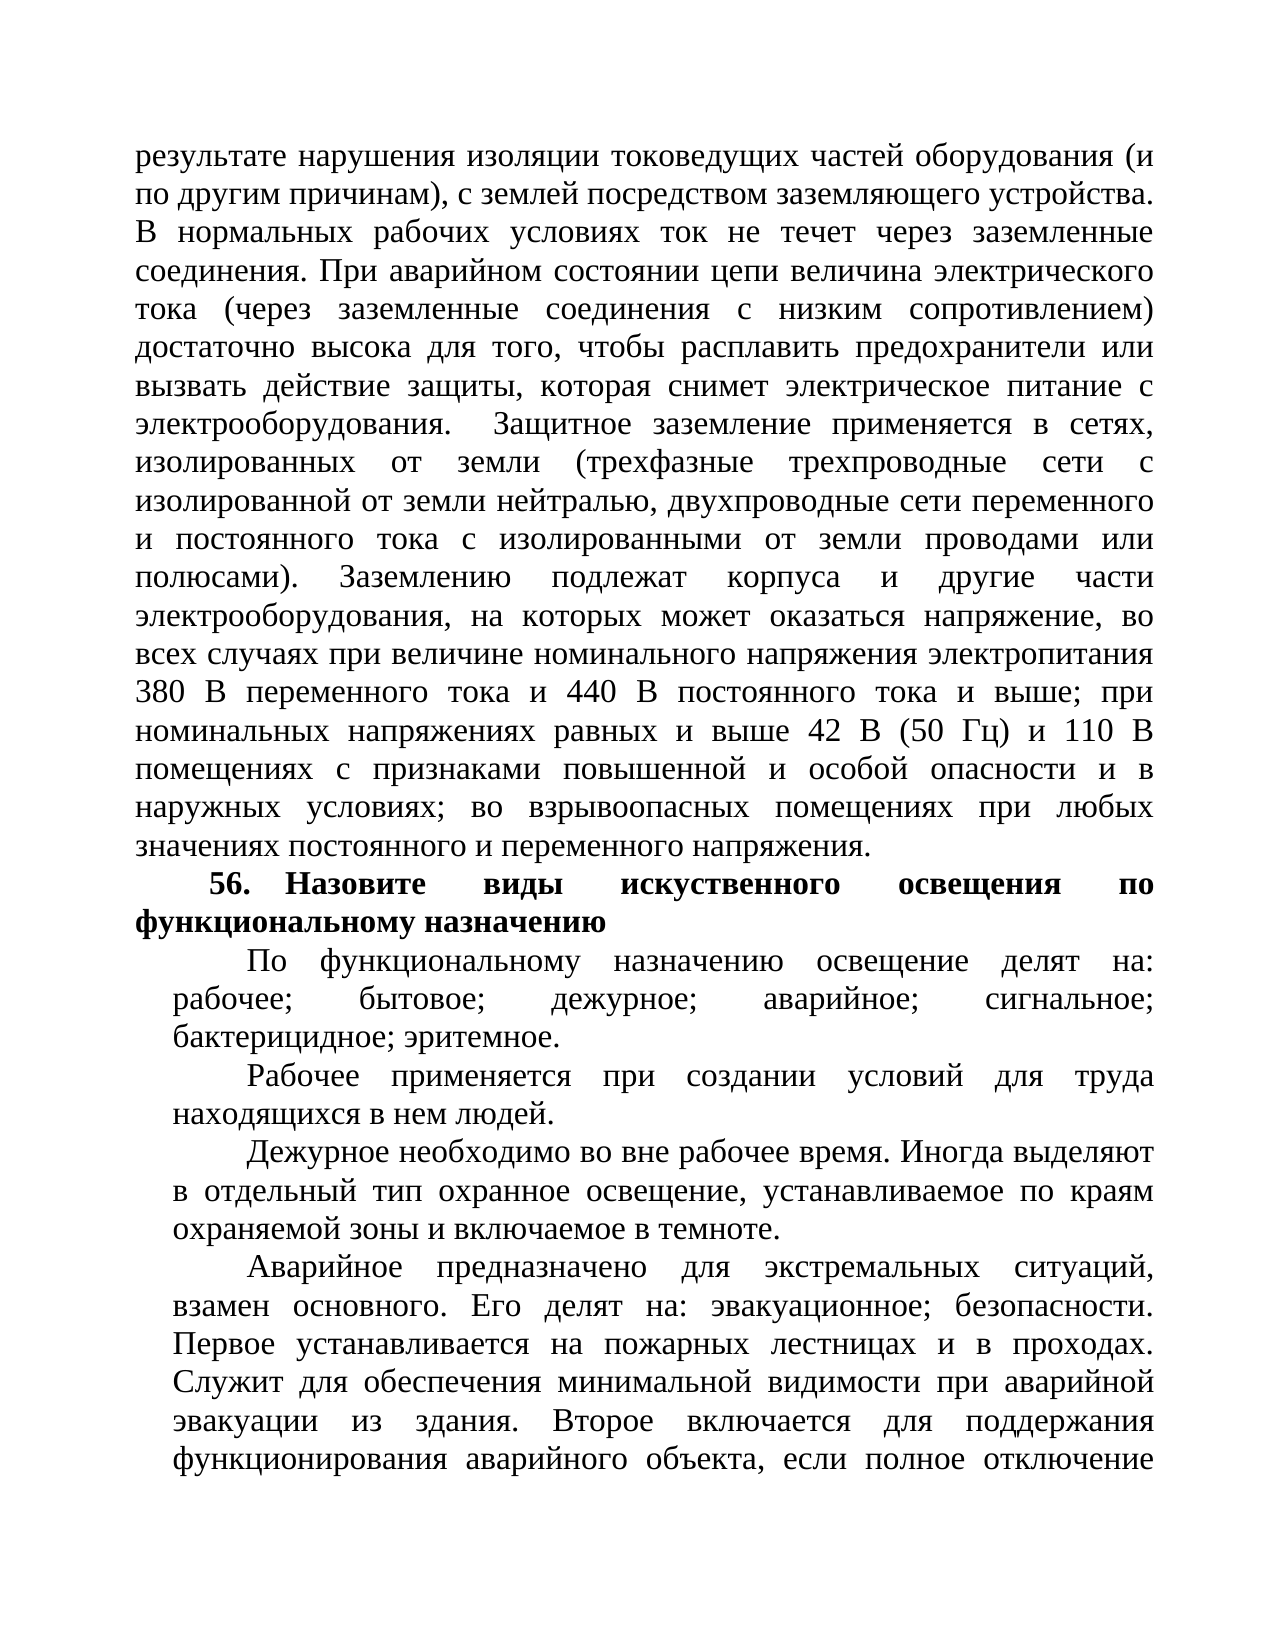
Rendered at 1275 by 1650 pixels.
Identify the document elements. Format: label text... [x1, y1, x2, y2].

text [135, 135, 1155, 863]
text Дежурное необходимо во вне рабочее время. Иногда выделяют в отдельный тип охранное освещение, устанавливаемое по краям охраняемой зоны и включаемое в темноте. [172, 1132, 1155, 1247]
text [172, 1247, 1155, 1477]
list Назовите виды искуственного освещения по функциональному назначению [135, 863, 1155, 940]
text По функциональному назначению освещение делят на: рабочее; бытовое; дежурное; аварийное; сигнальное; бактерицидное; эритемное. [172, 940, 1155, 1055]
text Рабочее применяется при создании условий для труда находящихся в нем людей. [172, 1055, 1155, 1132]
